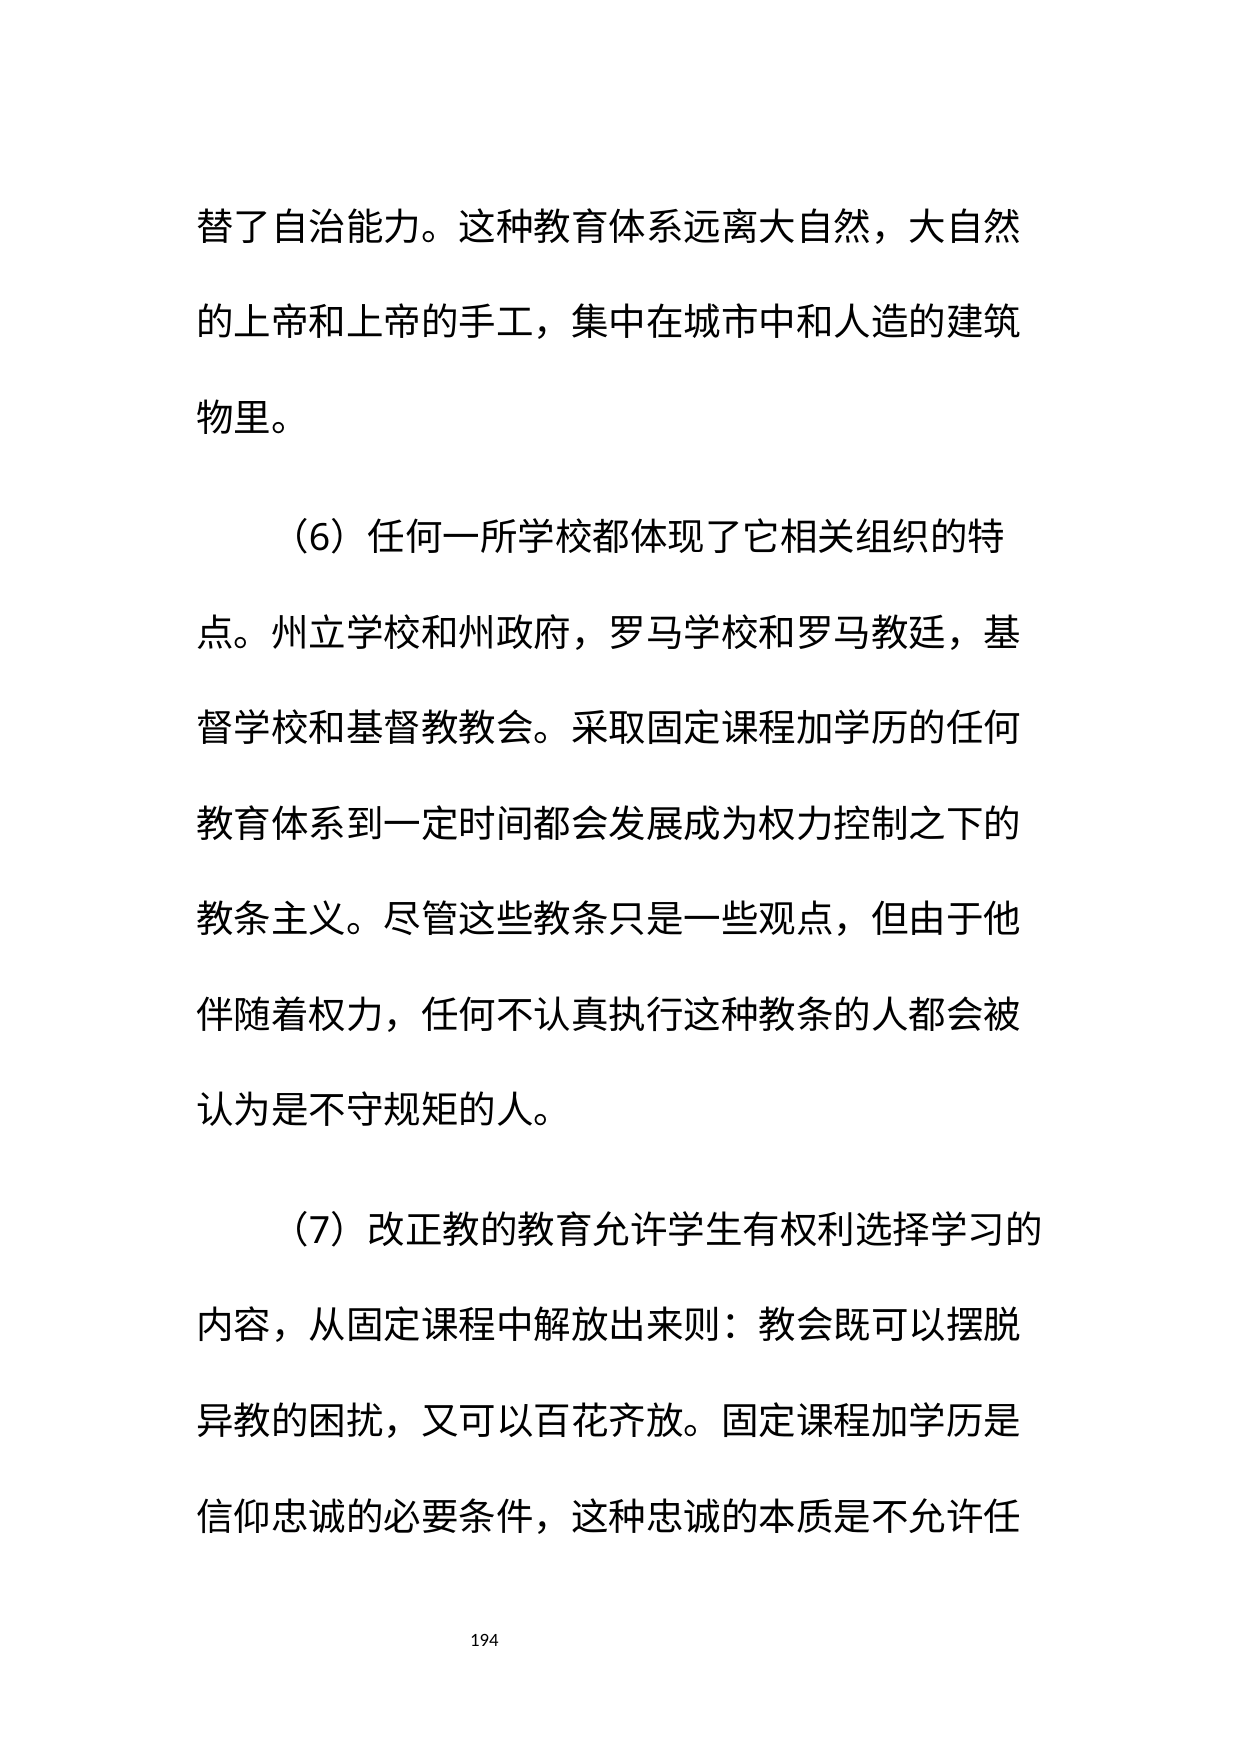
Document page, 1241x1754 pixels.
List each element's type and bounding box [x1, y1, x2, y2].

table_header [196, 162, 1044, 1546]
